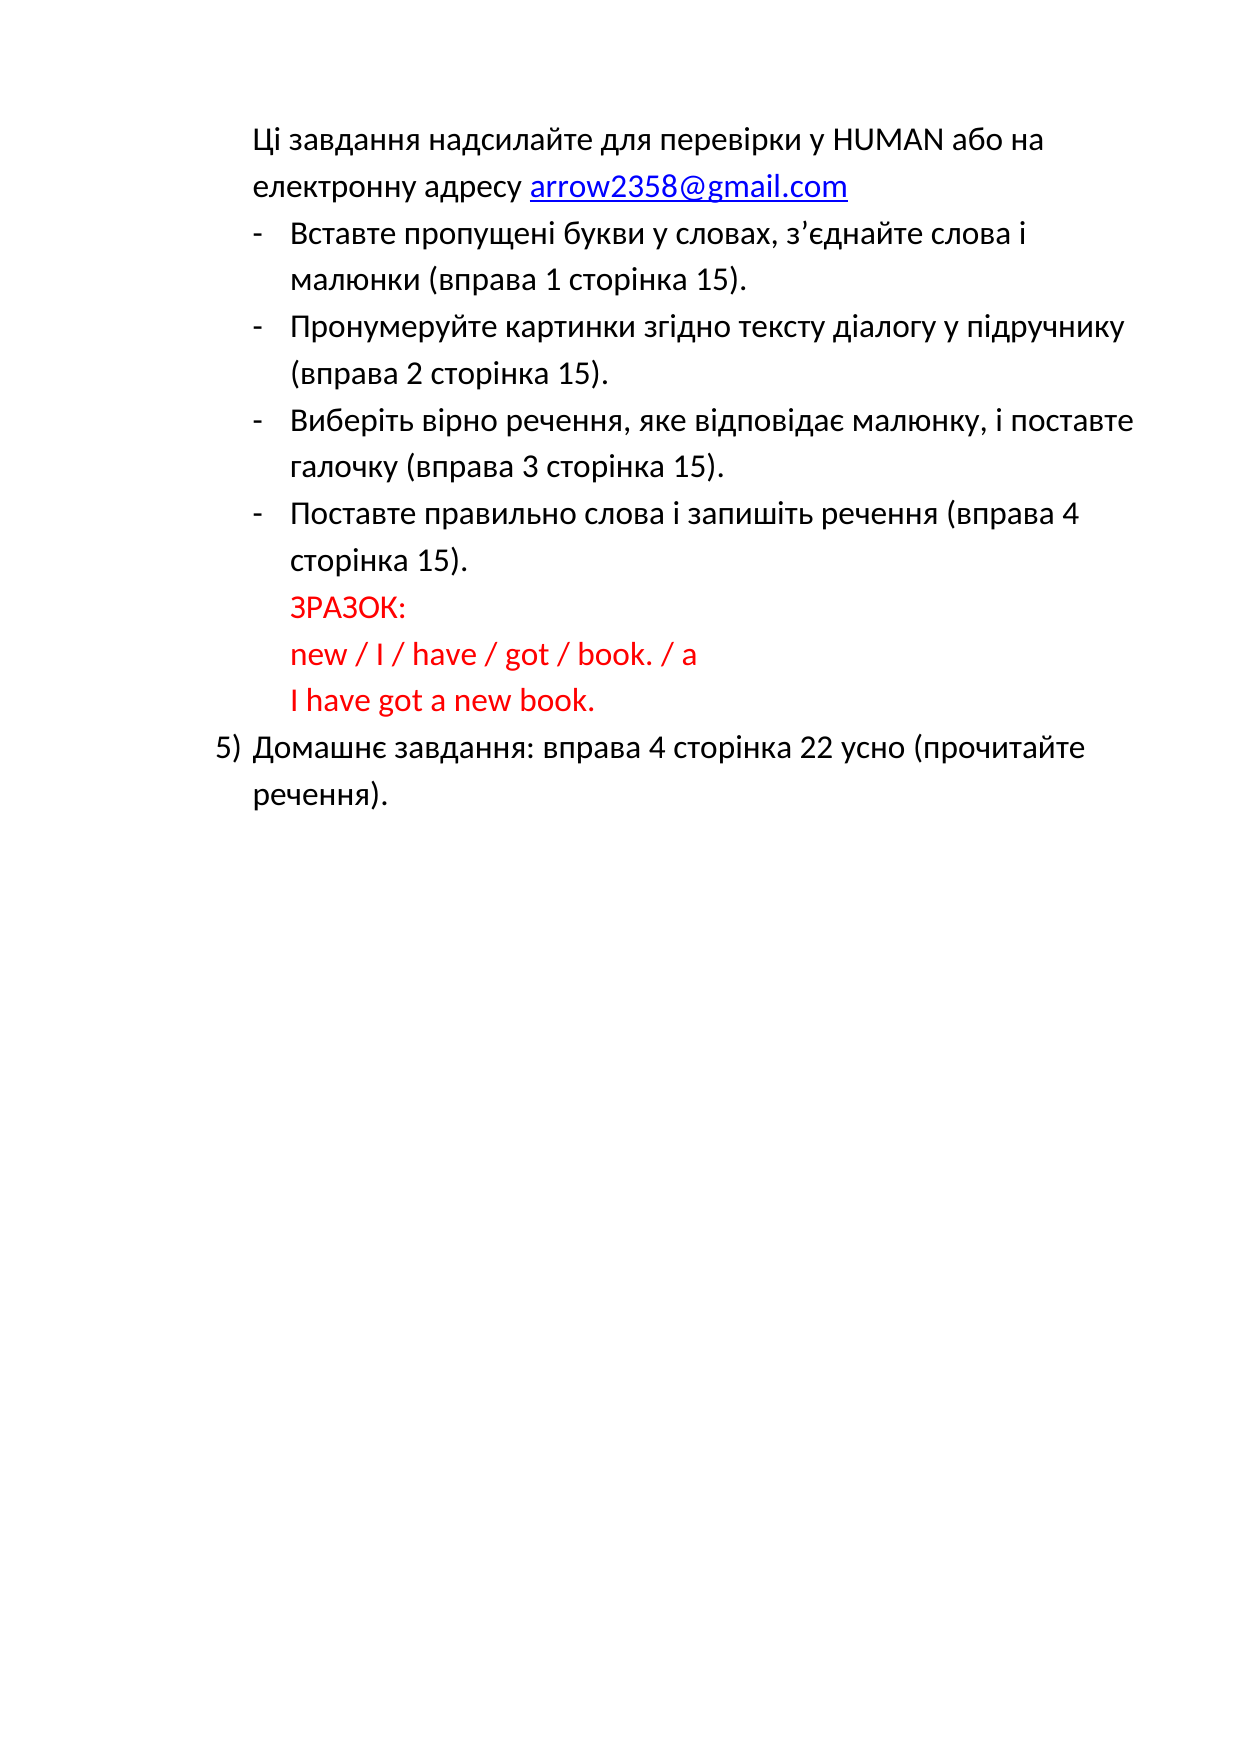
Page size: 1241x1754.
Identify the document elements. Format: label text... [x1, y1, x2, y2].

list Виберіть вірно речення, яке відповідає малюнку, і поставте галочку (вправа 3 сторінка 15). [252, 399, 1152, 486]
list Поставте правильно слова і запишіть речення (вправа 4 сторінка 15). [252, 492, 1152, 580]
list Домашнє завдання: вправа 4 сторінка 22 усно (прочитайте речення). [215, 726, 1152, 814]
list I have got a new book. [290, 679, 1152, 720]
list ЗРАЗОК: [290, 586, 1152, 627]
list Пронумеруйте картинки згідно тексту діалогу у підручнику (вправа 2 сторінка 15). [252, 305, 1152, 393]
list Ці завдання надсилайте для перевірки у HUMAN або на електронну адресу arrow2358@gmail.com [252, 118, 1152, 206]
list new / I / have / got / book. / a [290, 633, 1152, 673]
list Вставте пропущені букви у словах, з’єднайте слова і малюнки (вправа 1 сторінка 15). [252, 212, 1152, 299]
